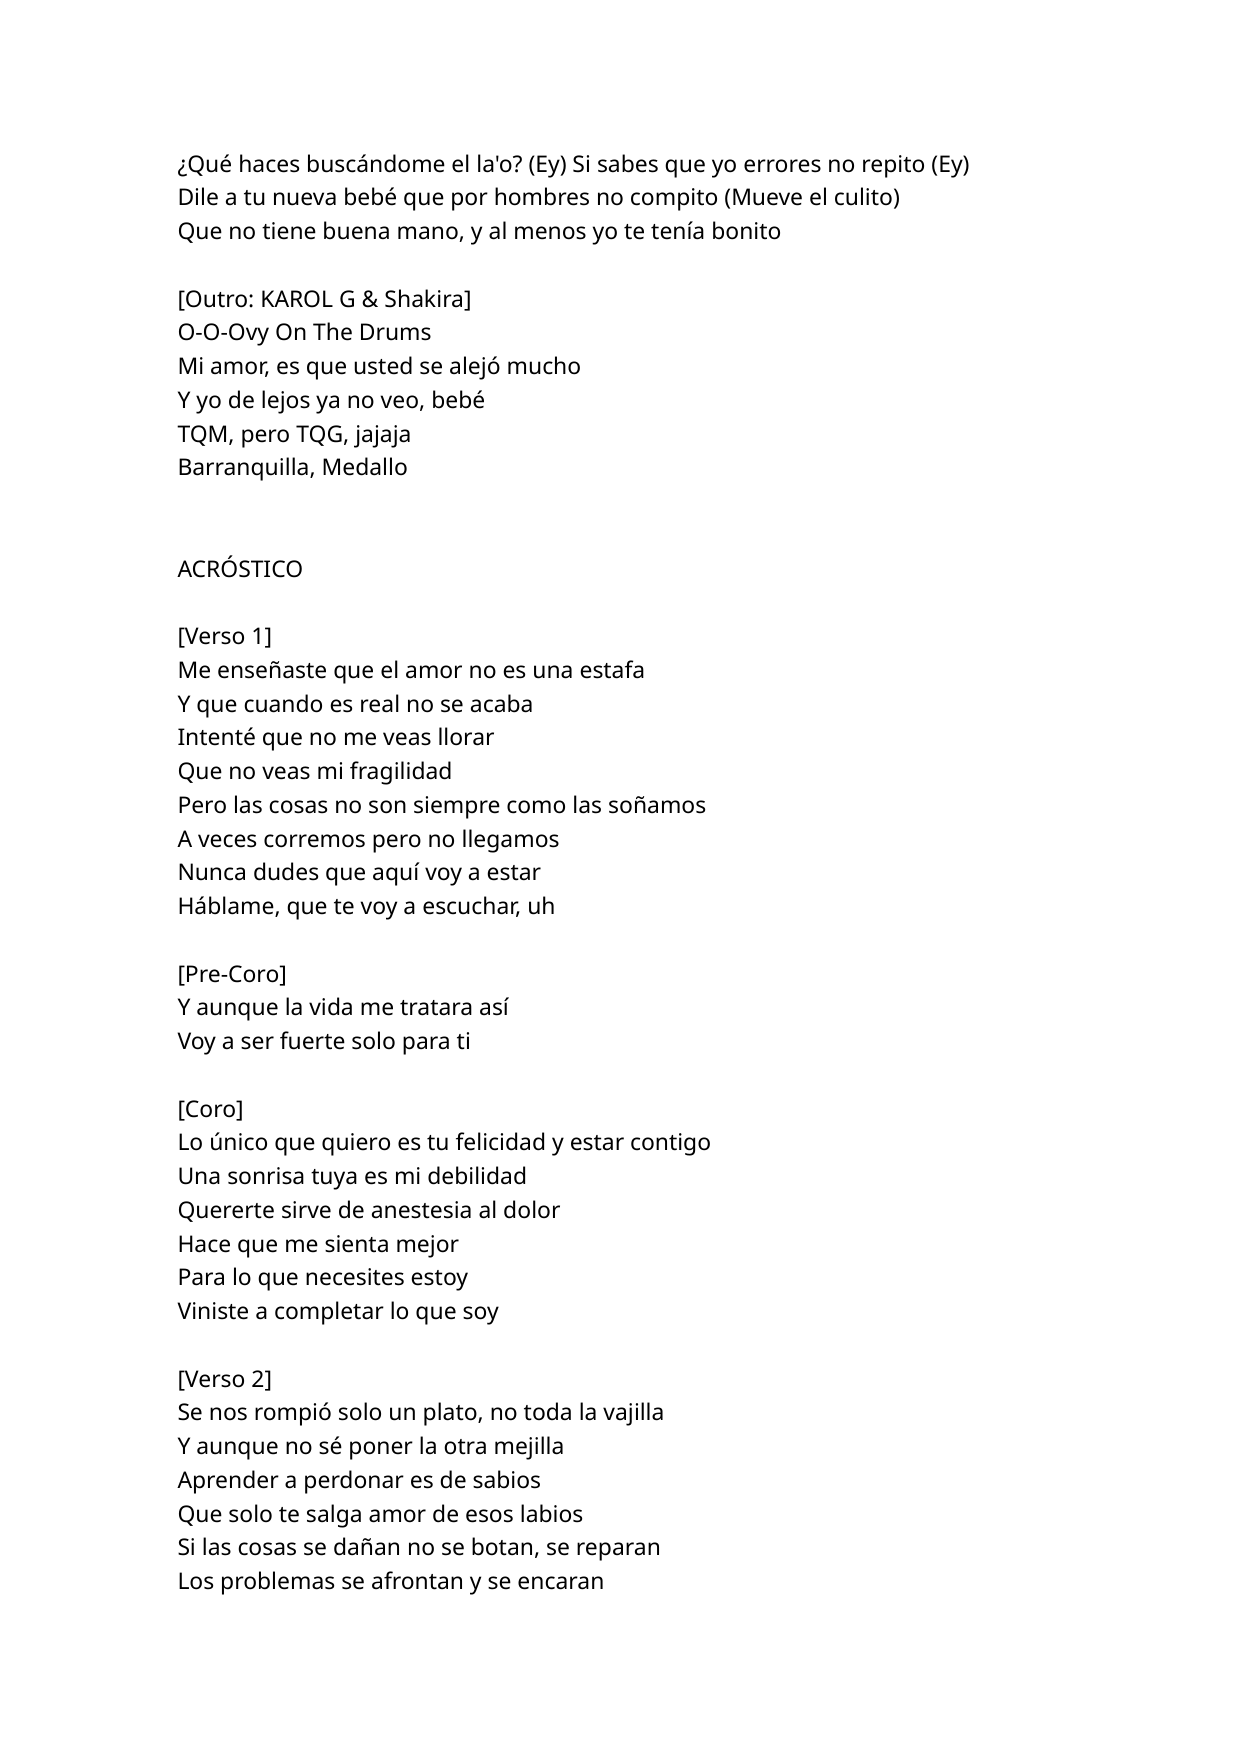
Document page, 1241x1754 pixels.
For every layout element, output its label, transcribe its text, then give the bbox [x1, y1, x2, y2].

text Aprender a perdonar es de sabios [177, 1464, 1063, 1495]
text Mi amor, es que usted se alejó mucho [177, 350, 1063, 381]
text Que no veas mi fragilidad [177, 755, 1063, 786]
text Intenté que no me veas llorar [177, 721, 1063, 753]
text Y que cuando es real no se acaba [177, 688, 1063, 719]
text Dile a tu nueva bebé que por hombres no compito (Mueve el culito) [177, 181, 1063, 213]
text Viniste a completar lo que soy [177, 1295, 1063, 1326]
text Lo único que quiero es tu felicidad y estar contigo [177, 1126, 1063, 1158]
text Se nos rompió solo un plato, no toda la vajilla [177, 1396, 1063, 1428]
text Y aunque no sé poner la otra mejilla [177, 1430, 1063, 1461]
text Que solo te salga amor de esos labios [177, 1498, 1063, 1529]
text Háblame, que te voy a escuchar, uh [177, 890, 1063, 921]
text ACRÓSTICO [177, 553, 1063, 584]
text Nunca dudes que aquí voy a estar [177, 856, 1063, 888]
text Y aunque la vida me tratara así [177, 991, 1063, 1023]
text Pero las cosas no son siempre como las soñamos [177, 789, 1063, 820]
text [Pre-Coro] [177, 958, 1063, 989]
text A veces corremos pero no llegamos [177, 823, 1063, 854]
text [Coro] [177, 1093, 1063, 1124]
text TQM, pero TQG, jajaja [177, 418, 1063, 449]
text Barranquilla, Medallo [177, 451, 1063, 483]
text Me enseñaste que el amor no es una estafa [177, 654, 1063, 685]
text [Verso 1] [177, 620, 1063, 651]
text Voy a ser fuerte solo para ti [177, 1025, 1063, 1056]
text O-O-Ovy On The Drums [177, 316, 1063, 348]
text Una sonrisa tuya es mi debilidad [177, 1160, 1063, 1191]
text Los problemas se afrontan y se encaran [177, 1565, 1063, 1596]
text Quererte sirve de anestesia al dolor [177, 1194, 1063, 1225]
text Y yo de lejos ya no veo, bebé [177, 384, 1063, 415]
text [Verso 2] [177, 1363, 1063, 1394]
text Que no tiene buena mano, y al menos yo te tenía bonito [177, 215, 1063, 246]
text Hace que me sienta mejor [177, 1228, 1063, 1259]
text Si las cosas se dañan no se botan, se reparan [177, 1531, 1063, 1563]
text [Outro: KAROL G & Shakira] [177, 283, 1063, 314]
text Para lo que necesites estoy [177, 1261, 1063, 1293]
text ¿Qué haces buscándome el la'o? (Ey) Si sabes que yo errores no repito (Ey) [177, 148, 1063, 179]
